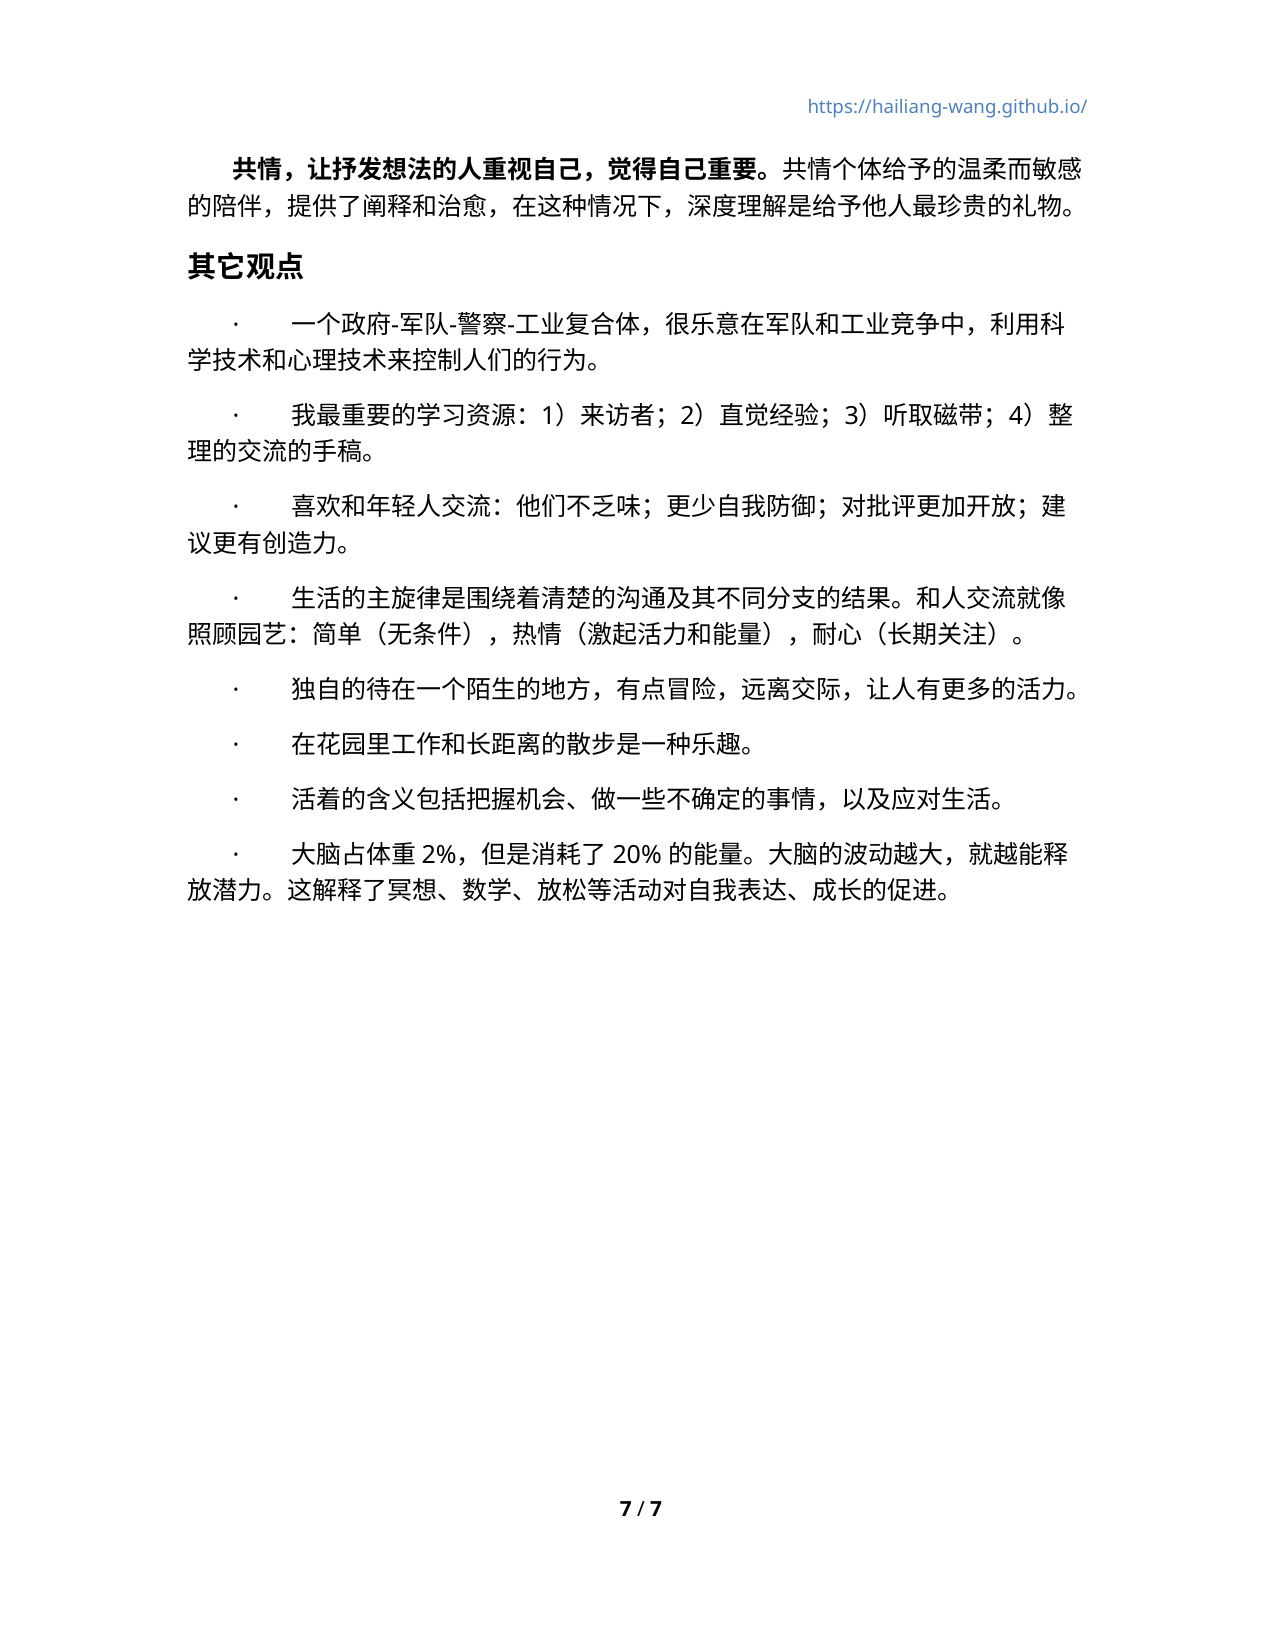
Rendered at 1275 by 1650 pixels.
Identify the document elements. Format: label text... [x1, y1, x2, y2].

text · 生活的主旋律是围绕着清楚的沟通及其不同分支的结果。和人交流就像照顾园艺：简单（无条件），热情（激起活力和能量），耐心（长期关注）。 [187, 578, 1087, 651]
text · 一个政府-军队-警察-工业复合体，很乐意在军队和工业竞争中，利用科学技术和心理技术来控制人们的行为。 [187, 304, 1087, 377]
text · 独自的待在一个陌生的地方，有点冒险，远离交际，让人有更多的活力。 [187, 669, 1087, 706]
text · 在花园里工作和长距离的散步是一种乐趣。 [187, 724, 1087, 761]
text · 喜欢和年轻人交流：他们不乏味；更少自我防御；对批评更加开放；建议更有创造力。 [187, 487, 1087, 559]
text · 我最重要的学习资源：1）来访者；2）直觉经验；3）听取磁带；4）整理的交流的手稿。 [187, 396, 1087, 468]
text · 大脑占体重 2%，但是消耗了 20% 的能量。大脑的波动越大，就越能释放潜力。这解释了冥想、数学、放松等活动对自我表达、成长的促进。 [187, 834, 1087, 907]
subtitle 其它观点 [187, 243, 1087, 286]
text 共情，让抒发想法的人重视自己，觉得自己重要。共情个体给予的温柔而敏感的陪伴，提供了阐释和治愈，在这种情况下，深度理解是给予他人最珍贵的礼物。 [187, 150, 1087, 222]
text · 活着的含义包括把握机会、做一些不确定的事情，以及应对生活。 [187, 779, 1087, 816]
